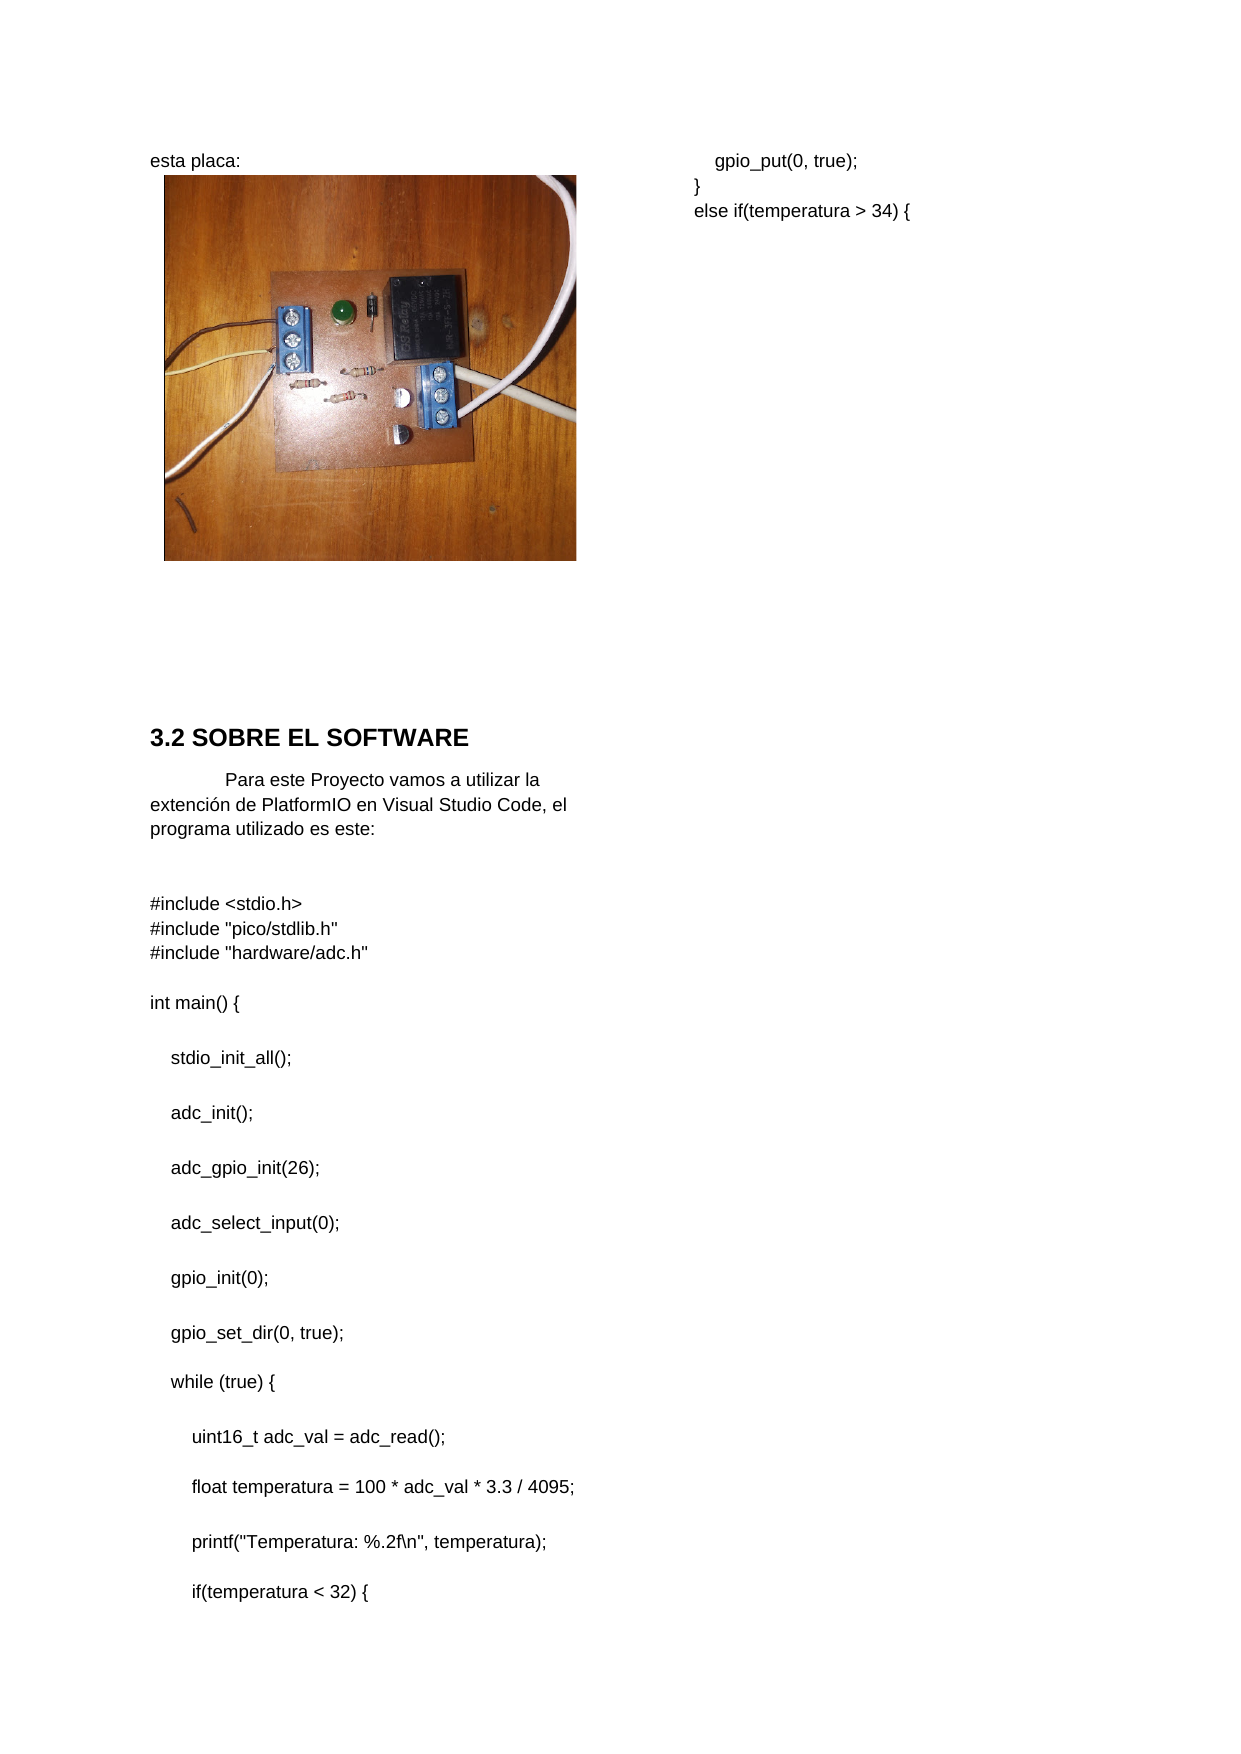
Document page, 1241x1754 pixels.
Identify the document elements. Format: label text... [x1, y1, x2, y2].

text else if(temperatura > 34) { [652, 199, 1079, 221]
text int main() { [150, 992, 577, 1013]
text if(temperatura < 32) { [150, 1580, 577, 1602]
subtitle 3.2 SOBRE EL SOFTWARE [150, 723, 577, 752]
text adc_gpio_init(26); [150, 1157, 577, 1178]
text } [652, 175, 1079, 196]
text Para este Proyecto vamos a utilizar la extención de PlatformIO en Visual Studio Code, el programa utilizado es este: #include <stdio.h> [150, 768, 577, 914]
text adc_select_input(0); [150, 1212, 577, 1233]
text float temperatura = 100 * adc_val * 3.3 / 4095; [150, 1476, 577, 1497]
text gpio_set_dir(0, true); [150, 1322, 577, 1343]
text #include "hardware/adc.h" [150, 942, 577, 964]
text adc_init(); [150, 1102, 577, 1123]
picture [164, 175, 577, 561]
text #include "pico/stdlib.h" [150, 917, 577, 939]
text printf("Temperatura: %.2f\n", temperatura); [150, 1531, 577, 1552]
text while (true) { [150, 1371, 577, 1393]
text stdio_init_all(); [150, 1047, 577, 1068]
text gpio_init(0); [150, 1267, 577, 1288]
text uint16_t adc_val = adc_read(); [150, 1426, 577, 1448]
text gpio_put(0, true); [652, 150, 1079, 172]
